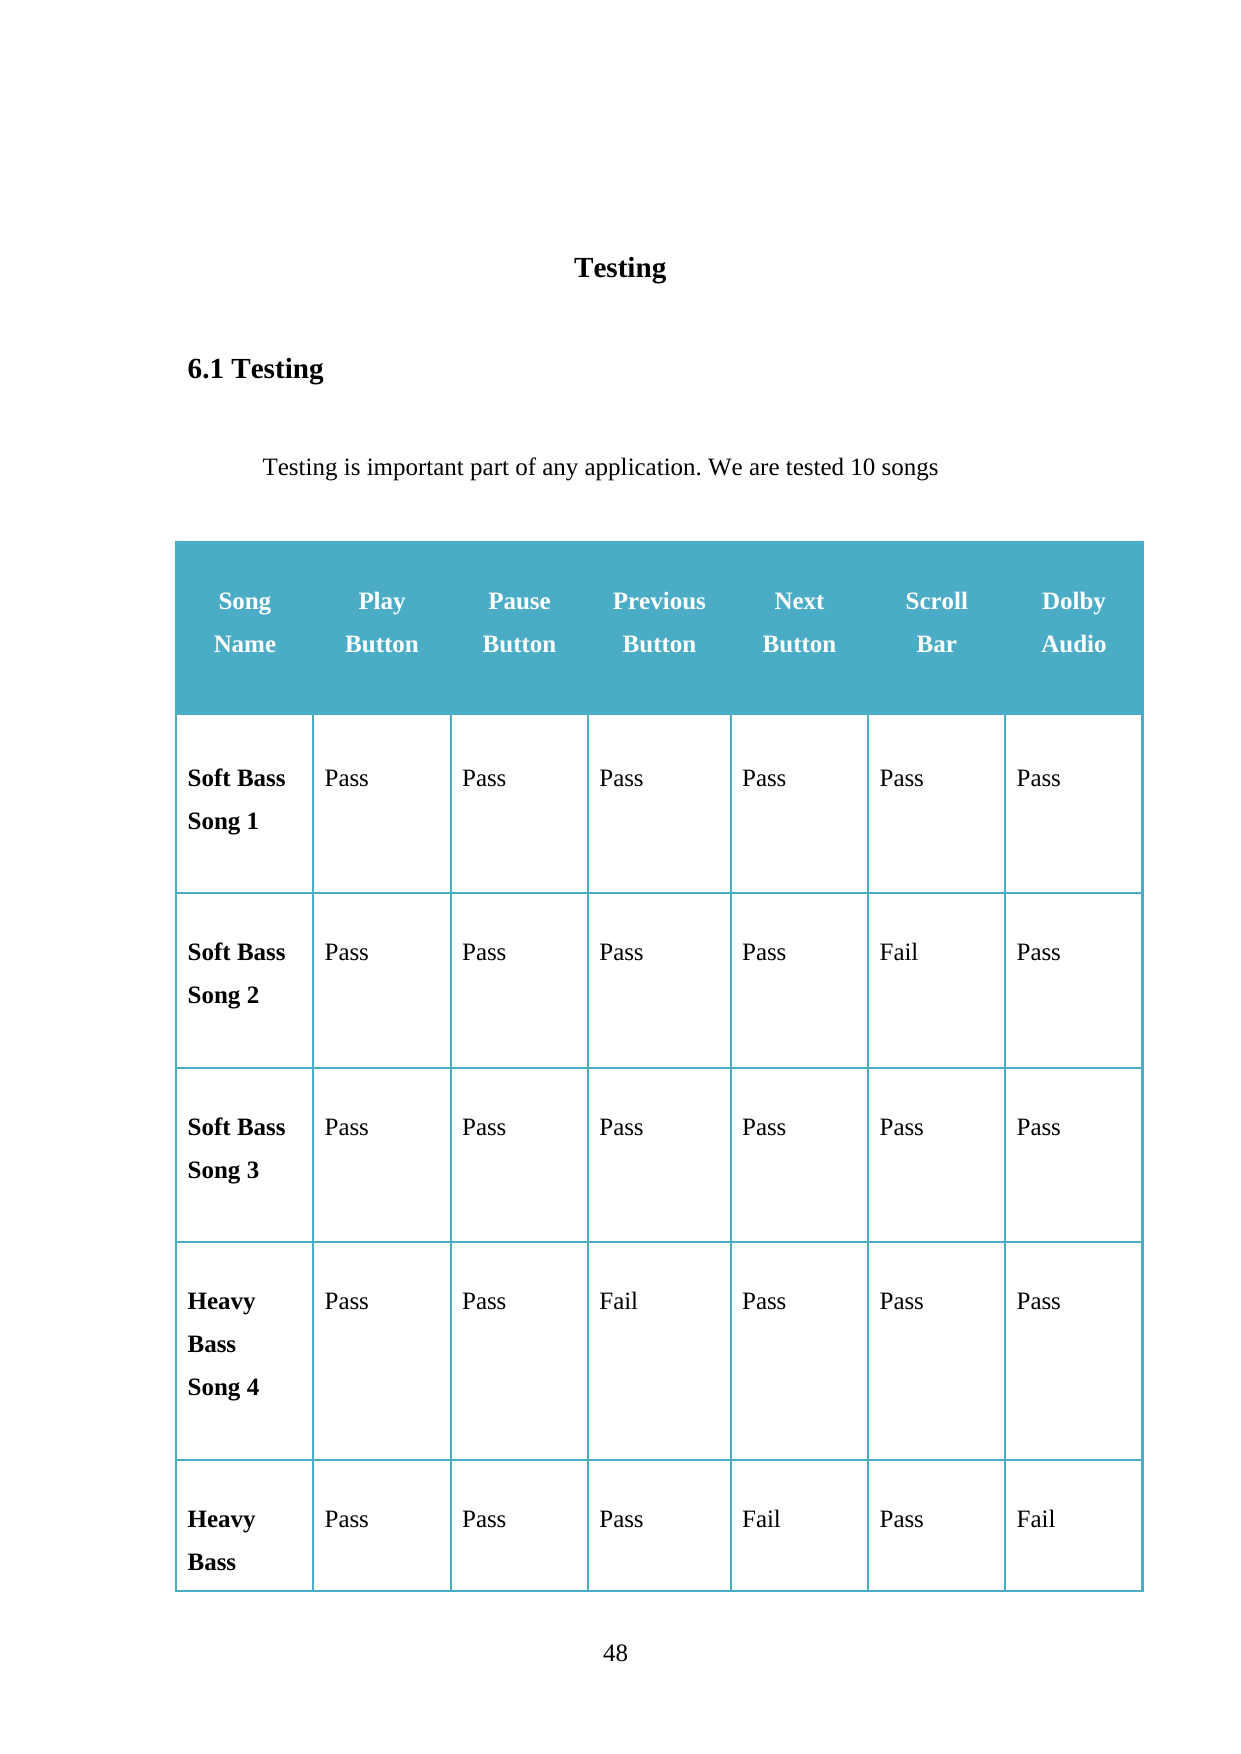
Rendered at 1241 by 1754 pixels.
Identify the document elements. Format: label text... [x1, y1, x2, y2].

table_cell Pass [1006, 1243, 1141, 1459]
table_cell Pass [452, 894, 587, 1067]
table_cell Pass [314, 1243, 450, 1459]
list Testing is important part of any application. We are tested 10 songs [187, 452, 1053, 481]
table_header Next Button [732, 543, 867, 715]
table_cell Pass [1006, 720, 1141, 892]
list Testing [187, 251, 1053, 284]
table_header Previous Button [589, 543, 730, 715]
table_cell Pass [452, 1243, 587, 1459]
table_cell Pass [869, 1069, 1004, 1241]
table_cell Pass [314, 1069, 450, 1241]
table_header Song Name [177, 543, 312, 715]
table_cell Pass [452, 1461, 587, 1590]
table_header Pause Button [452, 543, 587, 715]
table_cell Pass [732, 1069, 867, 1241]
table_cell Pass [589, 1461, 730, 1590]
table_cell Pass [314, 720, 450, 892]
table_cell Pass [1006, 894, 1141, 1067]
table_cell Soft Bass Song 2 [177, 894, 312, 1067]
table_cell Heavy Bass Song 5 [177, 1461, 312, 1590]
table_header Play Button [314, 543, 450, 715]
table_cell Pass [589, 720, 730, 892]
table_cell Pass [589, 894, 730, 1067]
table_cell Fail [869, 894, 1004, 1067]
table_cell Pass [314, 1461, 450, 1590]
table_cell Pass [732, 894, 867, 1067]
table_cell Pass [589, 1069, 730, 1241]
table_cell Pass [869, 720, 1004, 892]
table_cell Pass [314, 894, 450, 1067]
table_cell Pass [732, 720, 867, 892]
table_header Scroll Bar [869, 543, 1004, 715]
table_cell Fail [1006, 1461, 1141, 1590]
table_header Dolby Audio [1006, 543, 1141, 715]
table_cell Fail [732, 1461, 867, 1590]
table_cell Fail [589, 1243, 730, 1459]
table_cell Pass [869, 1243, 1004, 1459]
table_cell Pass [452, 1069, 587, 1241]
table_cell Soft Bass Song 3 [177, 1069, 312, 1241]
table_cell Heavy Bass Song 4 [177, 1243, 312, 1459]
table_cell Pass [732, 1243, 867, 1459]
table_cell Pass [869, 1461, 1004, 1590]
list 6.1 Testing [187, 351, 1053, 385]
table_cell Pass [1006, 1069, 1141, 1241]
table_cell Pass [452, 720, 587, 892]
table_cell Soft Bass Song 1 [177, 720, 312, 892]
